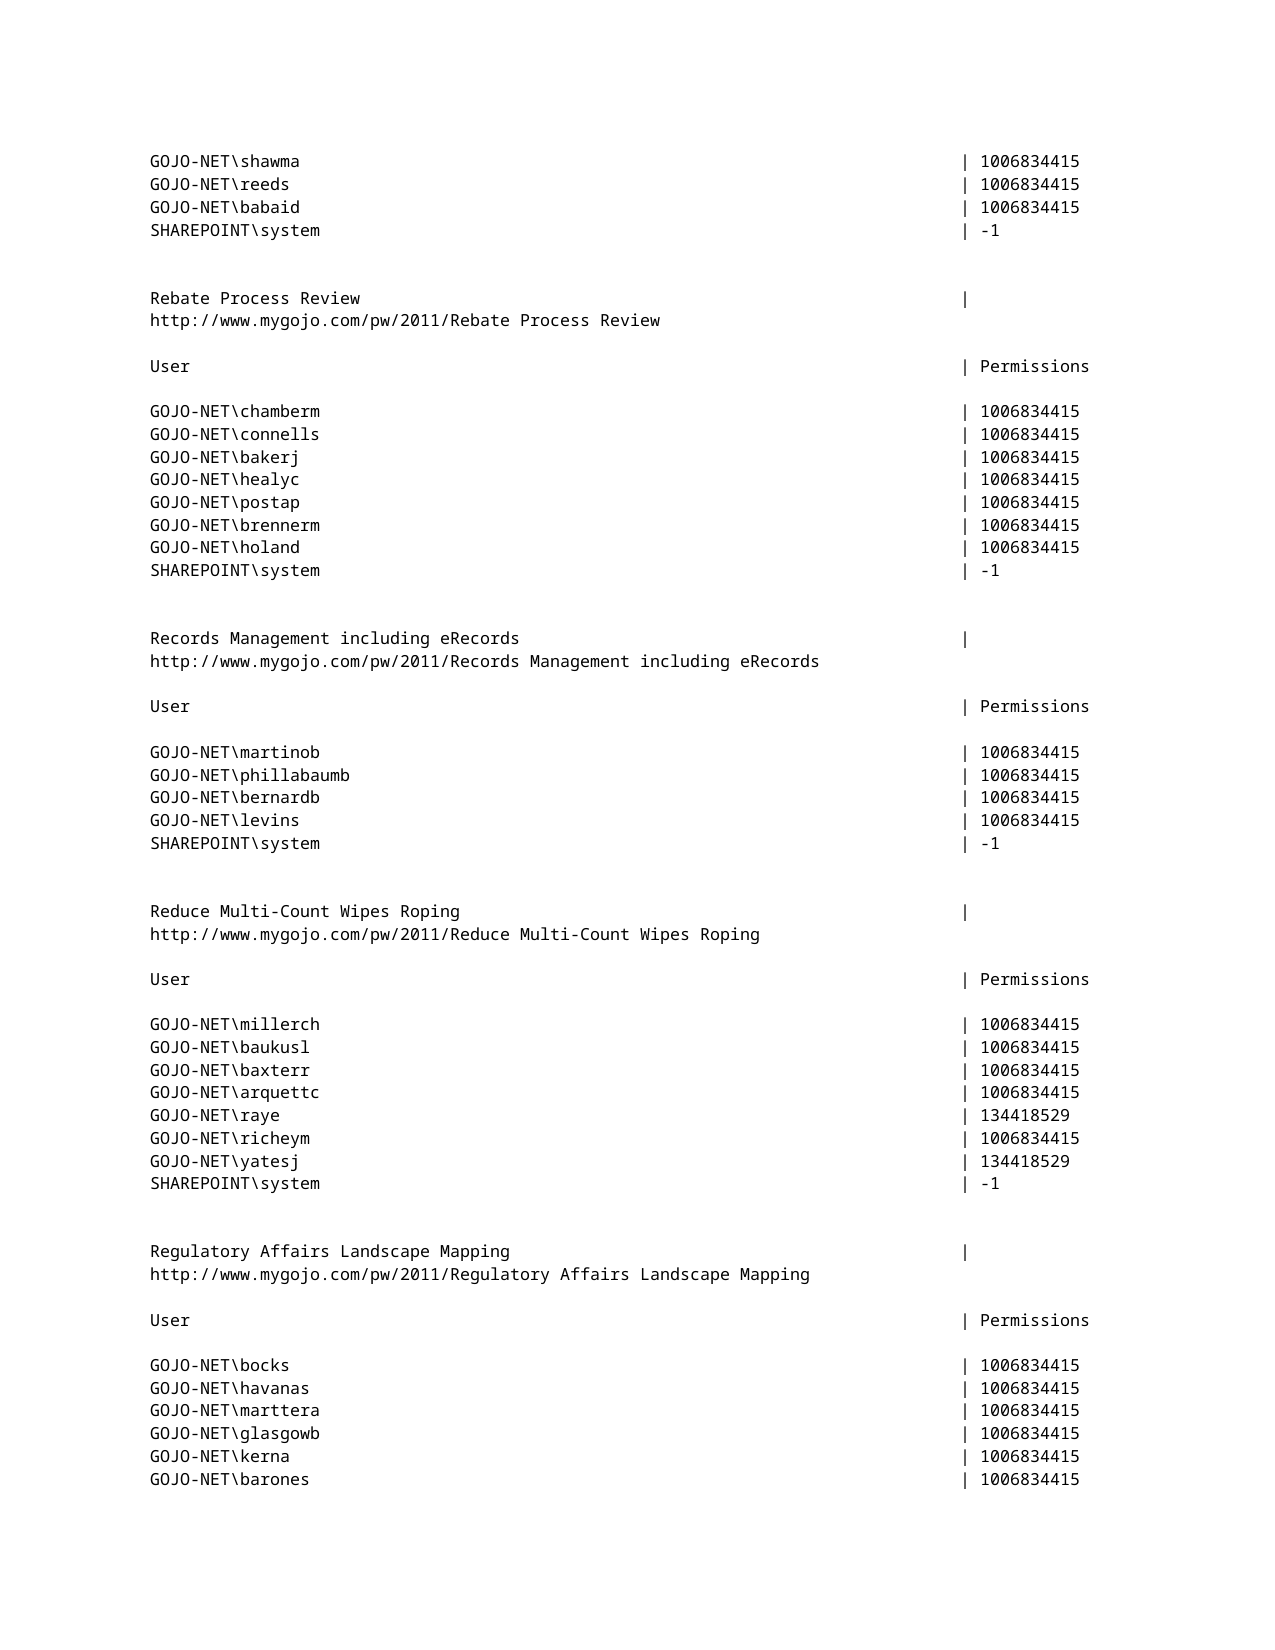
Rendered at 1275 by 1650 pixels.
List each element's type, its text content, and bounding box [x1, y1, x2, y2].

text User | Permissions [150, 1308, 1125, 1331]
text GOJO-NET\kerna | 1006834415 [150, 1444, 1125, 1467]
text GOJO-NET\barones | 1006834415 [150, 1467, 1125, 1490]
text GOJO-NET\postap | 1006834415 [150, 491, 1125, 513]
text GOJO-NET\yatesj | 134418529 [150, 1149, 1125, 1172]
text SHAREPOINT\system | -1 [150, 218, 1125, 241]
text User | Permissions [150, 967, 1125, 990]
text GOJO-NET\arquettc | 1006834415 [150, 1081, 1125, 1104]
text GOJO-NET\baxterr | 1006834415 [150, 1058, 1125, 1081]
text SHAREPOINT\system | -1 [150, 1172, 1125, 1194]
text GOJO-NET\glasgowb | 1006834415 [150, 1422, 1125, 1444]
text GOJO-NET\bernardb | 1006834415 [150, 786, 1125, 808]
text GOJO-NET\millerch | 1006834415 [150, 1013, 1125, 1036]
text GOJO-NET\baukusl | 1006834415 [150, 1036, 1125, 1058]
text User | Permissions [150, 695, 1125, 718]
text GOJO-NET\bakerj | 1006834415 [150, 445, 1125, 468]
text Rebate Process Review | http://www.mygojo.com/pw/2011/Rebate Process Review [150, 286, 1125, 332]
text SHAREPOINT\system | -1 [150, 831, 1125, 854]
text GOJO-NET\havanas | 1006834415 [150, 1376, 1125, 1399]
text Reduce Multi-Count Wipes Roping | http://www.mygojo.com/pw/2011/Reduce Multi-Count Wipes Roping [150, 899, 1125, 945]
text Regulatory Affairs Landscape Mapping | http://www.mygojo.com/pw/2011/Regulatory Affairs Landscape Mapping [150, 1240, 1125, 1285]
text Records Management including eRecords | http://www.mygojo.com/pw/2011/Records Management including eRecords [150, 627, 1125, 672]
text GOJO-NET\levins | 1006834415 [150, 808, 1125, 831]
text GOJO-NET\babaid | 1006834415 [150, 195, 1125, 218]
text GOJO-NET\connells | 1006834415 [150, 422, 1125, 445]
text GOJO-NET\chamberm | 1006834415 [150, 400, 1125, 422]
text GOJO-NET\shawma | 1006834415 [150, 150, 1125, 173]
text GOJO-NET\marttera | 1006834415 [150, 1399, 1125, 1422]
text User | Permissions [150, 354, 1125, 377]
text GOJO-NET\reeds | 1006834415 [150, 173, 1125, 195]
text SHAREPOINT\system | -1 [150, 559, 1125, 581]
text GOJO-NET\richeym | 1006834415 [150, 1126, 1125, 1149]
text GOJO-NET\holand | 1006834415 [150, 536, 1125, 559]
text GOJO-NET\brennerm | 1006834415 [150, 513, 1125, 536]
text GOJO-NET\phillabaumb | 1006834415 [150, 763, 1125, 786]
text GOJO-NET\raye | 134418529 [150, 1104, 1125, 1126]
text GOJO-NET\bocks | 1006834415 [150, 1353, 1125, 1376]
text GOJO-NET\healyc | 1006834415 [150, 468, 1125, 491]
text GOJO-NET\martinob | 1006834415 [150, 740, 1125, 763]
